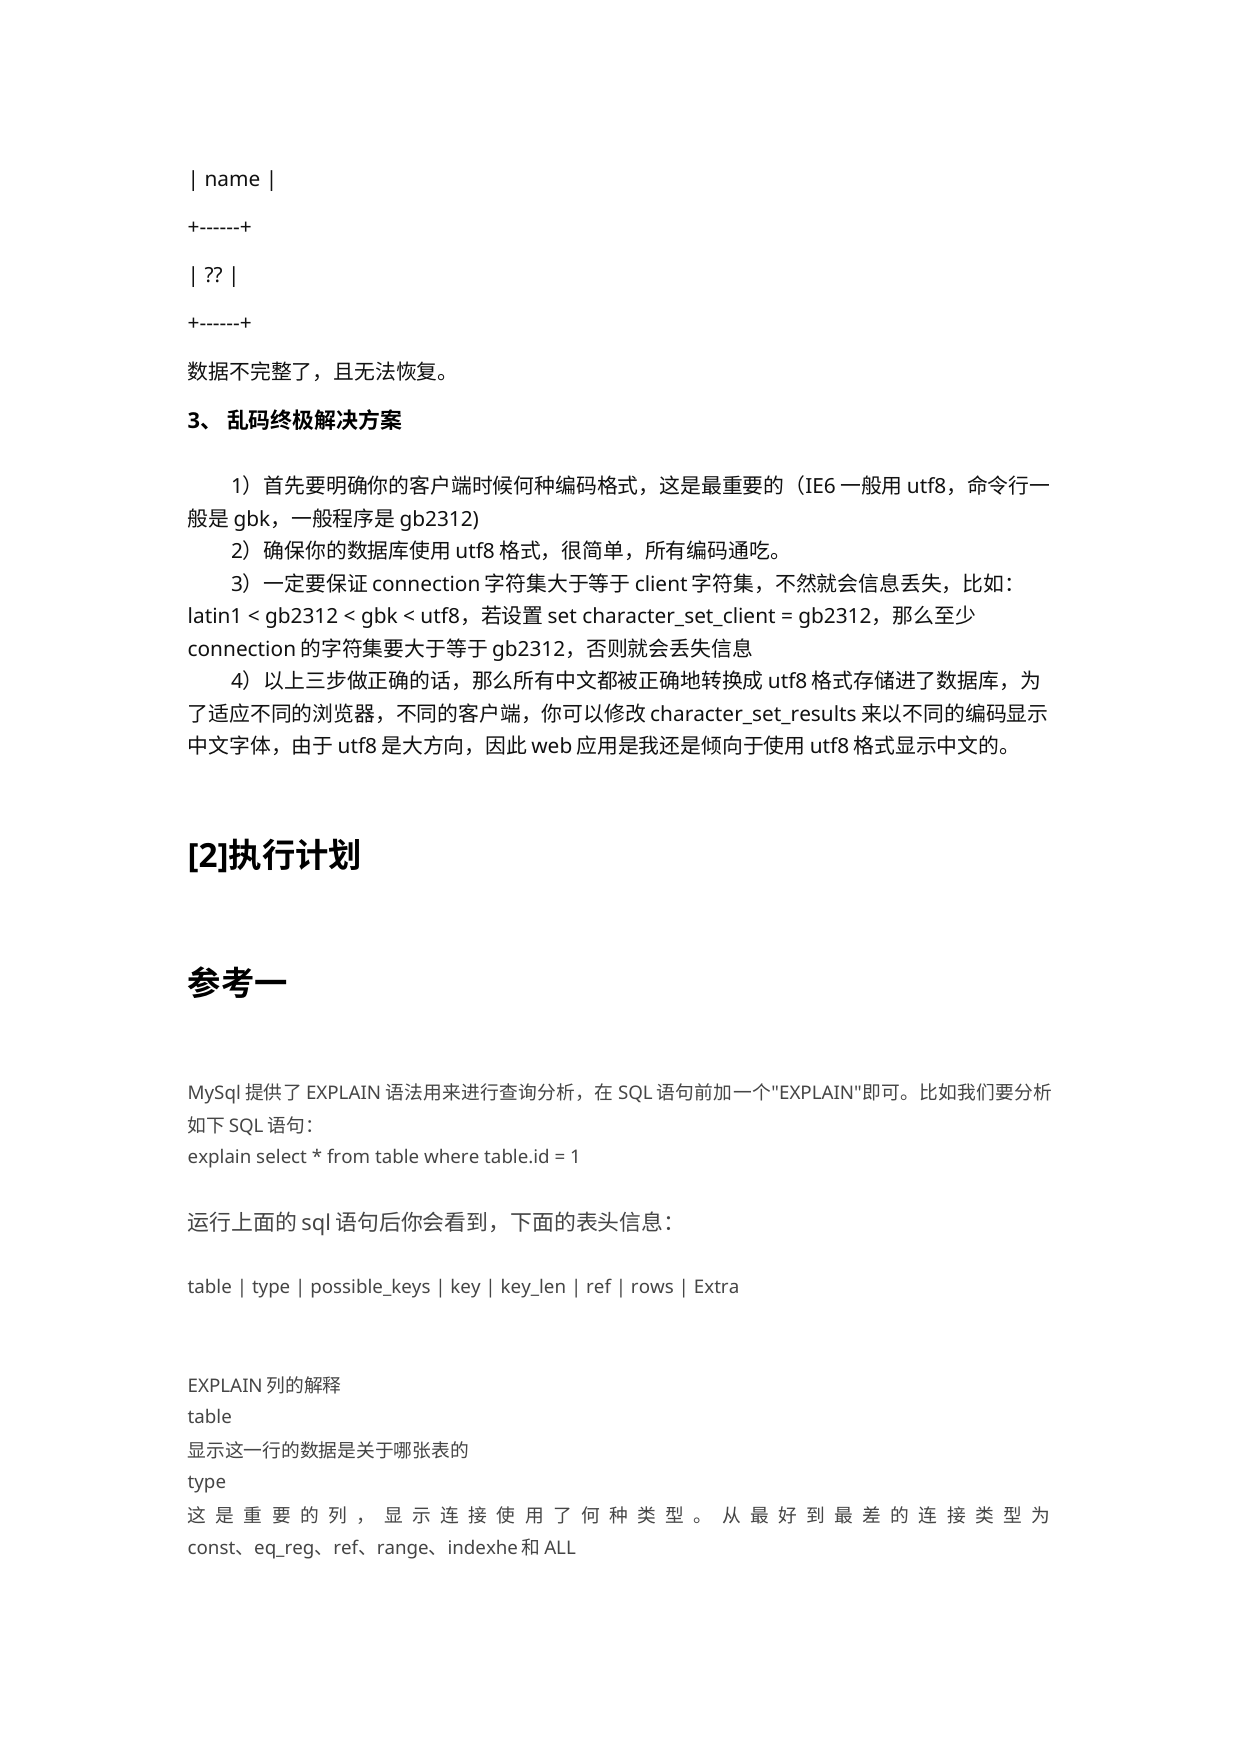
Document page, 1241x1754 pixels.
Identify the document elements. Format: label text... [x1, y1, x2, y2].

text explain select * from table where table.id = 1 [187, 1140, 1053, 1205]
text | ?? | [187, 258, 1053, 291]
text table | type | possible_keys | key | key_len | ref | rows | Extra [187, 1270, 1053, 1303]
subtitle 参考一 [187, 948, 1053, 1013]
text 数据不完整了，且无法恢复。 [187, 354, 1053, 387]
text 运行上面的sql语句后你会看到，下面的表头信息： [187, 1205, 1053, 1270]
text | name | [187, 162, 1053, 194]
text 1）首先要明确你的客户端时候何种编码格式，这是最重要的（IE6一般用utf8，命令行一般是gbk，一般程序是gb2312) 2）确保你的数据库使用utf8格式，很简单，所有编码通吃。 3）一定要保证connection字符集大于等于client字符集，不然就会信息丢失，比如： latin1 < gb2312 < gbk < utf8，若设置set character_set_client = gb2312，那么至少connection的字符集要大于等于gb2312，否则就会丢失信息 4）以上三步做正确的话，那么所有中文都被正确地转换成utf8格式存储进了数据库，为了适应不同的浏览器，不同的客户端，你可以修改character_set_results来以不同的编码显示中文字体，由于utf8是大方向，因此web应用是我还是倾向于使用utf8格式显示中文的。 [187, 468, 1053, 761]
subtitle [2]执行计划 [187, 821, 1053, 886]
text table 显示这一行的数据是关于哪张表的 [187, 1400, 1053, 1465]
text +------+ [187, 306, 1053, 339]
text MySql提供了EXPLAIN语法用来进行查询分析，在SQL语句前加一个"EXPLAIN"即可。比如我们要分析如下SQL语句： [187, 1075, 1053, 1140]
subtitle 3、 乱码终极解决方案 [187, 403, 1053, 435]
text type 这是重要的列，显示连接使用了何种类型。从最好到最差的连接类型为const、eq_reg、ref、range、indexhe和ALL [187, 1465, 1053, 1563]
text EXPLAIN列的解释 [187, 1368, 1053, 1400]
text +------+ [187, 210, 1053, 243]
